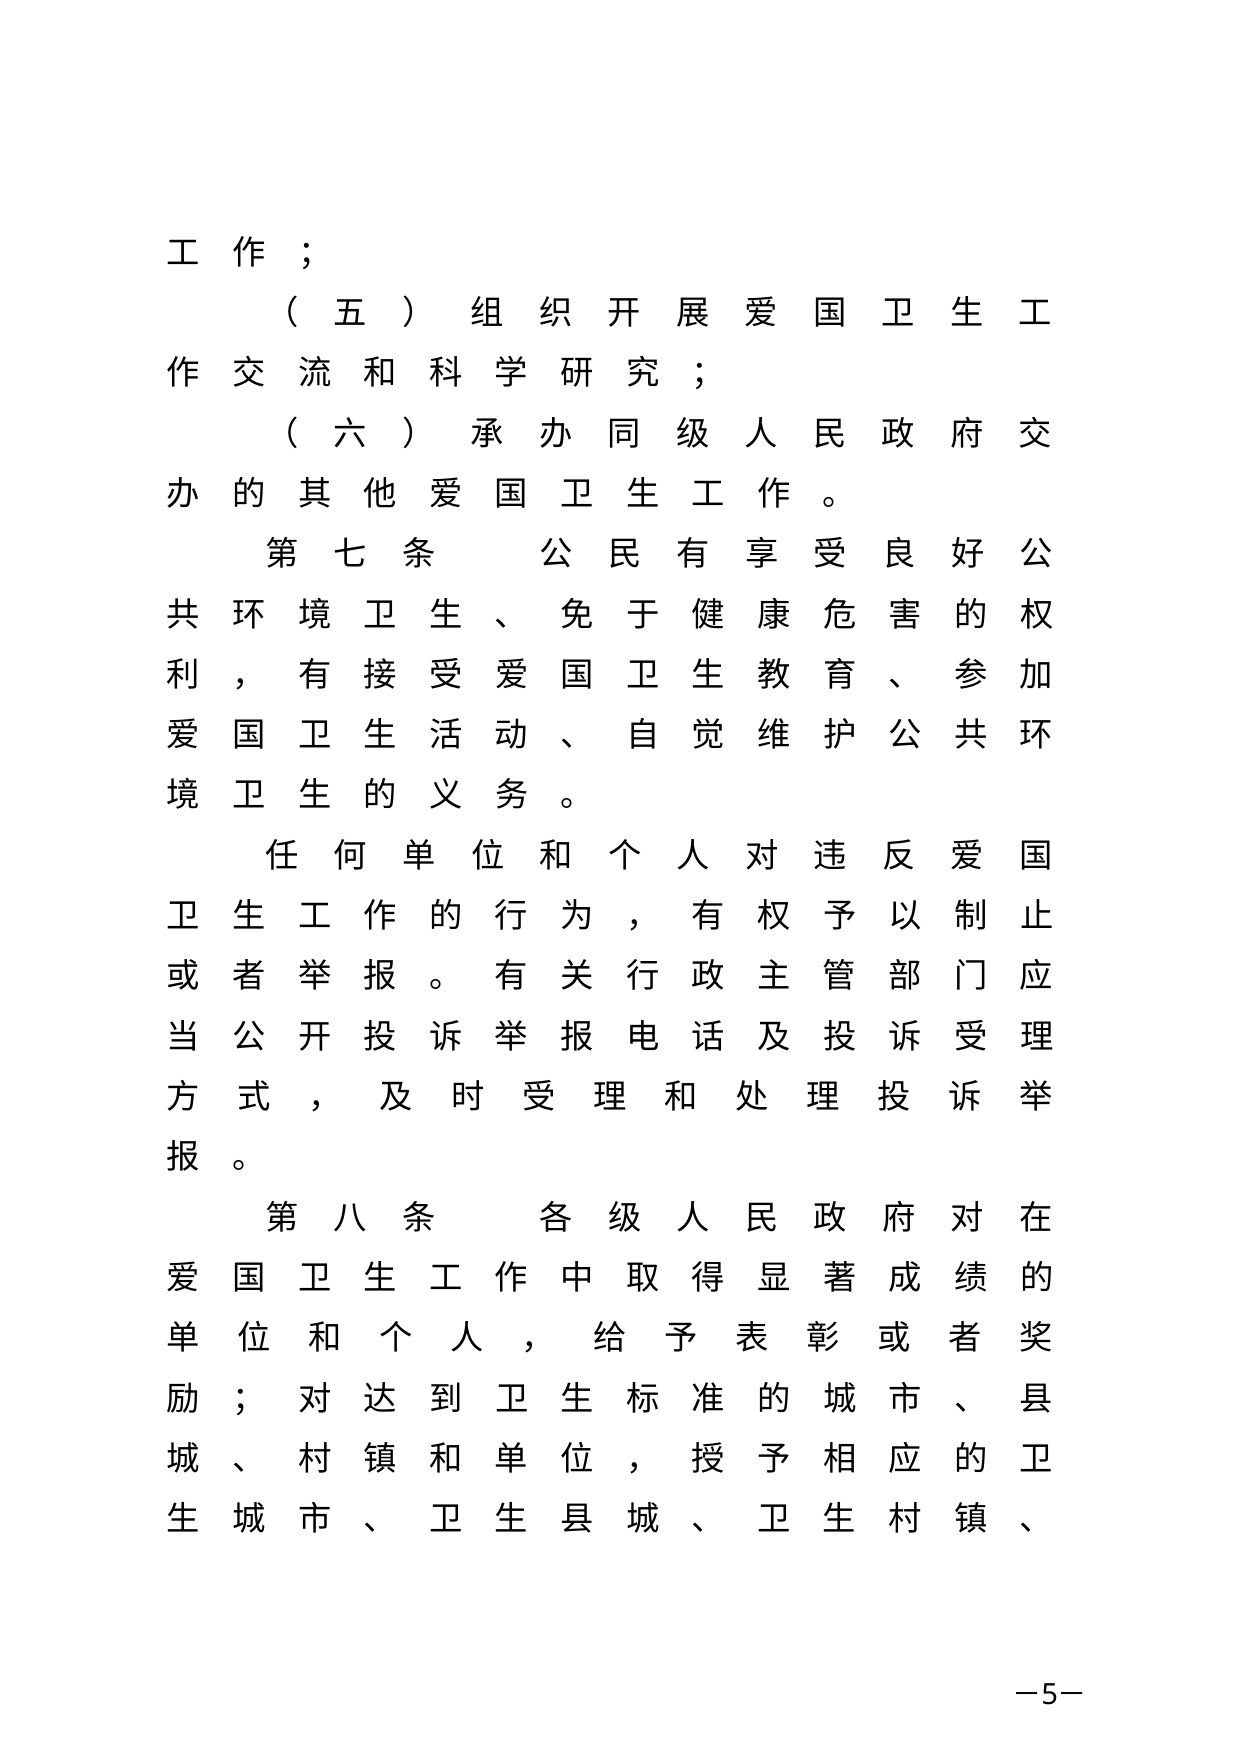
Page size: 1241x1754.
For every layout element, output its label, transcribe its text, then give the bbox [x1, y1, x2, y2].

text 任何单位和个人对违反爱国卫生工作的行为，有权予以制止或者举报。有关行政主管部门应当公开投诉举报电话及投诉受理方式，及时受理和处理投诉举报。 [167, 822, 1085, 1184]
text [167, 219, 1085, 280]
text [167, 1184, 1085, 1546]
text （六）承办同级人民政府交办的其他爱国卫生工作。 [167, 400, 1085, 521]
text （五）组织开展爱国卫生工作交流和科学研究； [167, 280, 1085, 400]
text 第七条 公民有享受良好公共环境卫生、免于健康危害的权利，有接受爱国卫生教育、参加爱国卫生活动、自觉维护公共环境卫生的义务。 [167, 521, 1085, 822]
